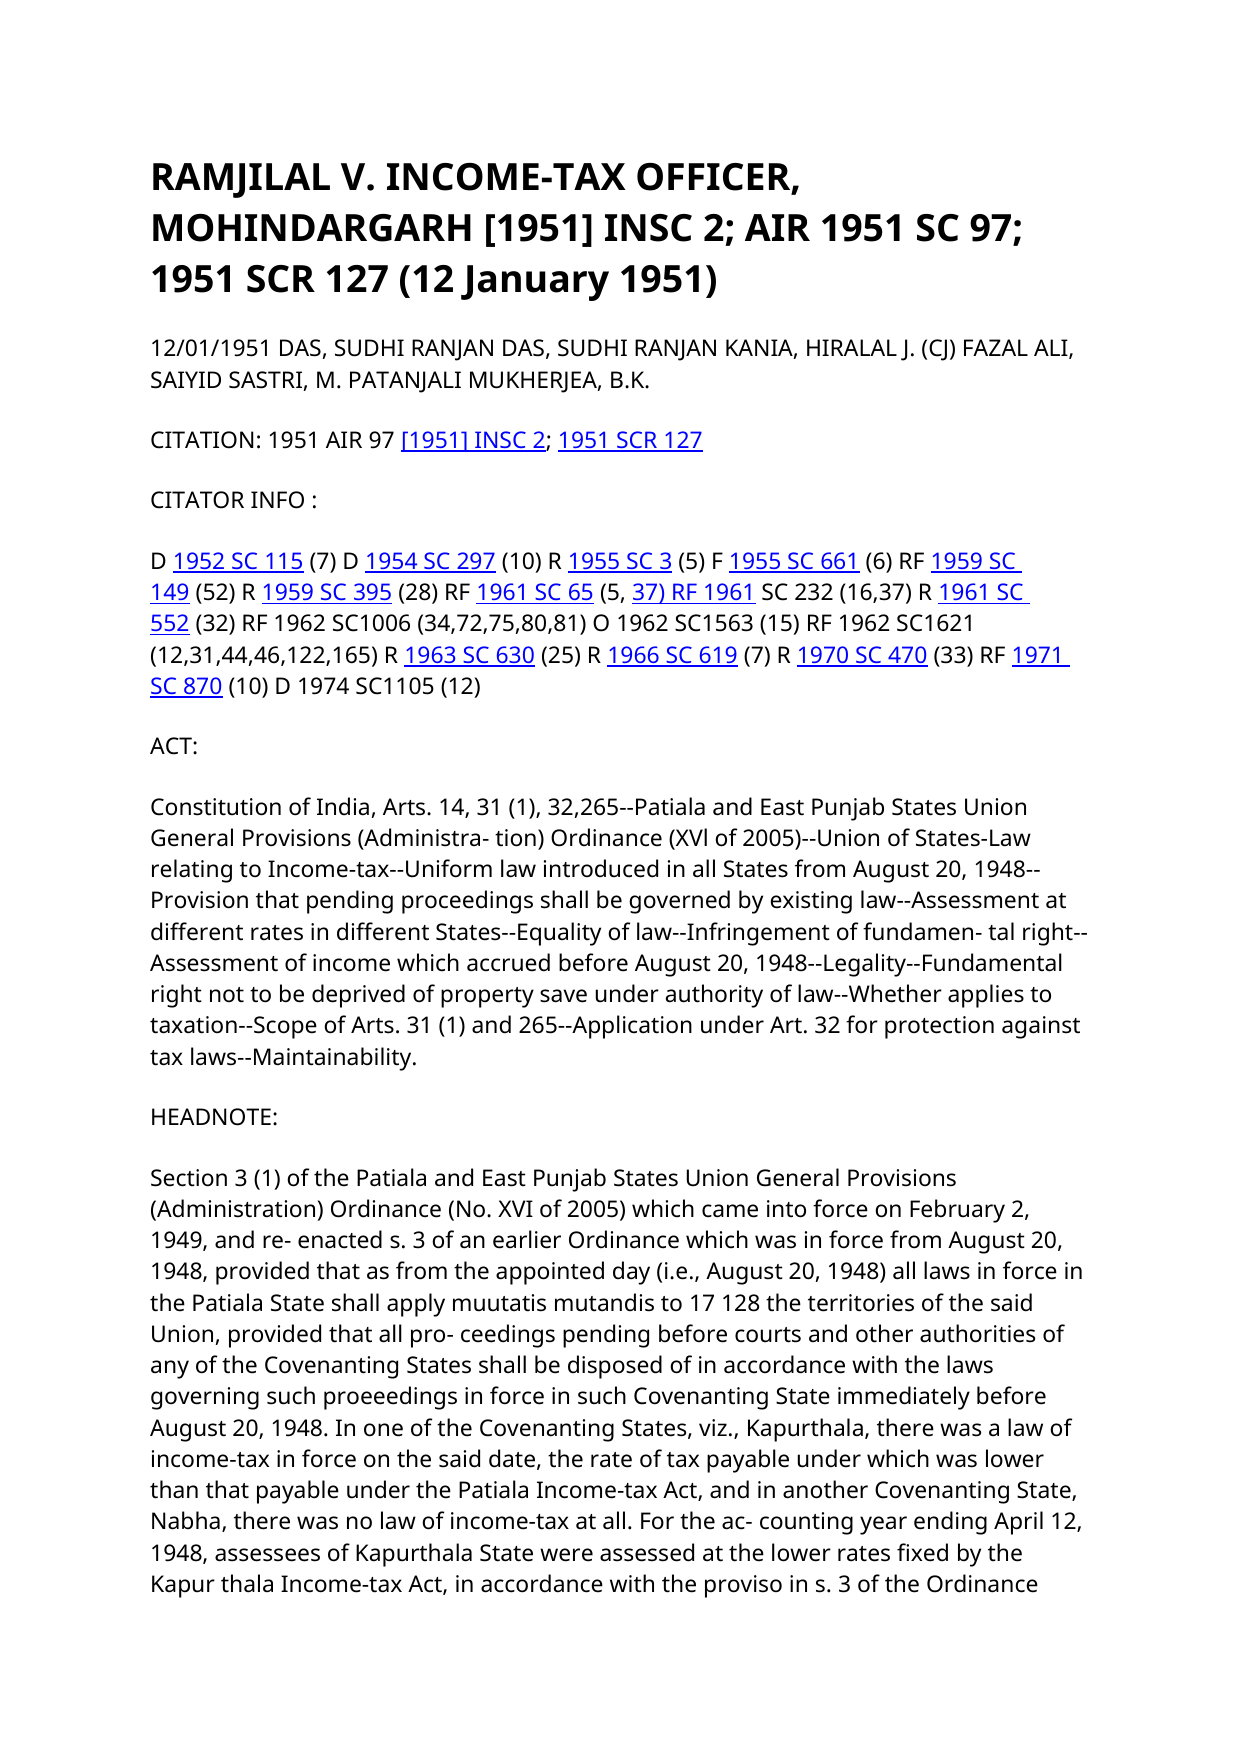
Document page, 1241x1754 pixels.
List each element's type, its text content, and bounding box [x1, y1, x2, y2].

text RAMJILAL V. INCOME-TAX OFFICER, MOHINDARGARH [1951] INSC 2; AIR 1951 SC 97; 1951 SCR 127 (12 January 1951) [150, 150, 1090, 303]
text CITATOR INFO : [150, 484, 1090, 516]
text Constitution of India, Arts. 14, 31 (1), 32,265--Patiala and East Punjab States Union General Provisions (Administra- tion) Ordinance (XVl of 2005)--Union of States-Law relating to Income-tax--Uniform law introduced in all States from August 20, 1948--Provision that pending proceedings shall be governed by existing law--Assessment at different rates in different States--Equality of law--Infringement of fundamen- tal right--Assessment of income which accrued before August 20, 1948--Legality--Fundamental right not to be deprived of property save under authority of law--Whether applies to taxation--Scope of Arts. 31 (1) and 265--Application under Art. 32 for protection against tax laws--Maintainability. [150, 791, 1090, 1072]
text HEADNOTE: [150, 1101, 1090, 1132]
text D 1952 SC 115 (7) D 1954 SC 297 (10) R 1955 SC 3 (5) F 1955 SC 661 (6) RF 1959 SC 149 (52) R 1959 SC 395 (28) RF 1961 SC 65 (5, 37) RF 1961 SC 232 (16,37) R 1961 SC 552 (32) RF 1962 SC1006 (34,72,75,80,81) O 1962 SC1563 (15) RF 1962 SC1621 (12,31,44,46,122,165) R 1963 SC 630 (25) R 1966 SC 619 (7) R 1970 SC 470 (33) RF 1971 SC 870 (10) D 1974 SC1105 (12) [150, 545, 1090, 701]
text 12/01/1951 DAS, SUDHI RANJAN DAS, SUDHI RANJAN KANIA, HIRALAL J. (CJ) FAZAL ALI, SAIYID SASTRI, M. PATANJALI MUKHERJEA, B.K. [150, 332, 1090, 395]
text ACT: [150, 730, 1090, 761]
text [150, 1161, 1090, 1599]
text CITATION: 1951 AIR 97 [1951] INSC 2; 1951 SCR 127 [150, 424, 1090, 455]
